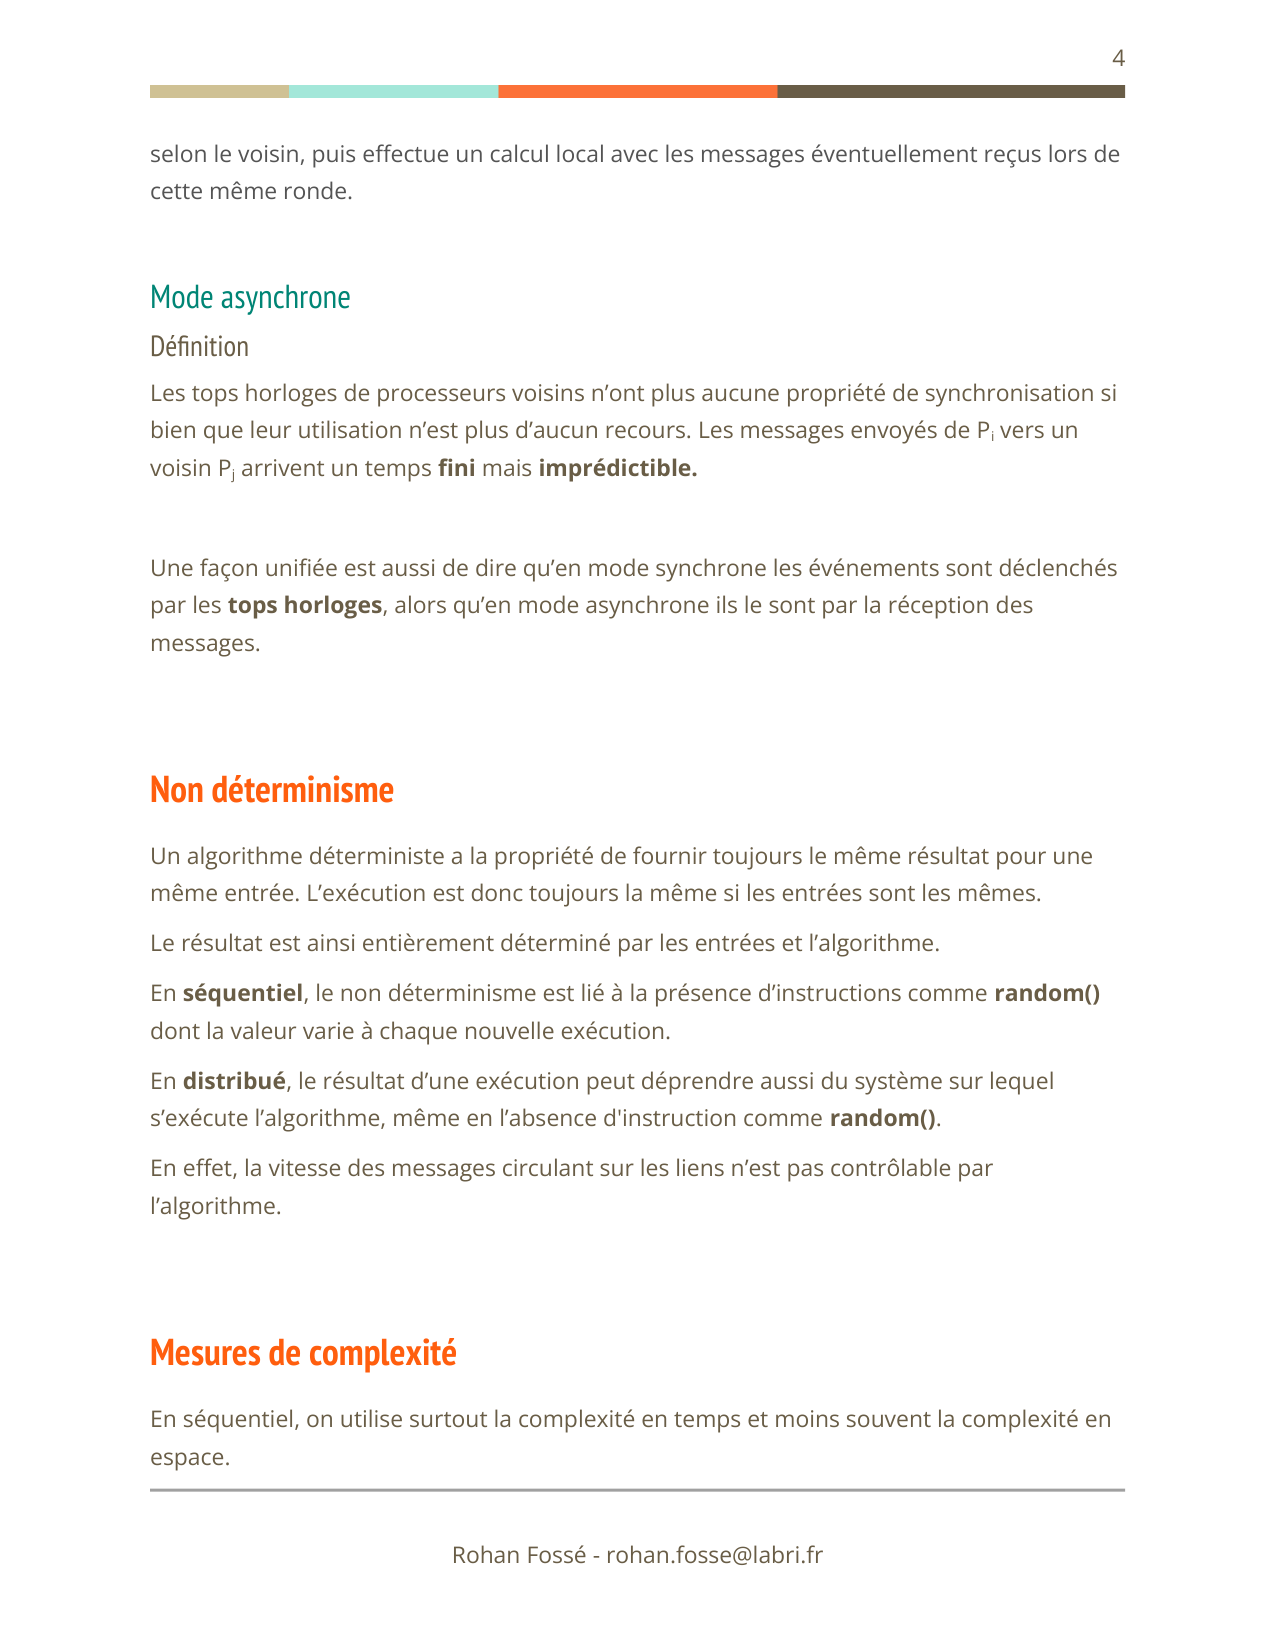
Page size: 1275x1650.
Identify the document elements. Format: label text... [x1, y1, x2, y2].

subtitle Non déterminisme [150, 764, 1125, 813]
text Le résultat est ainsi entièrement déterminé par les entrées et l’algorithme. [150, 927, 1125, 959]
picture [150, 85, 1125, 98]
text Les tops horloges de processeurs voisins n’ont plus aucune propriété de synchronisation si bien que leur utilisation n’est plus d’aucun recours. Les messages envoyés de Pi vers un voisin Pj arrivent un temps fini mais imprédictible. [150, 377, 1125, 483]
subtitle Mesures de complexité [150, 1327, 1125, 1376]
text En distribué, le résultat d’une exécution peut déprendre aussi du système sur lequel s’exécute l’algorithme, même en l’absence d'instruction comme random(). [150, 1065, 1125, 1134]
text Une façon unifiée est aussi de dire qu’en mode synchrone les événements sont déclenchés par les tops horloges, alors qu’en mode asynchrone ils le sont par la réception des messages. [150, 552, 1125, 658]
text En séquentiel, le non déterminisme est lié à la présence d’instructions comme random() dont la valeur varie à chaque nouvelle exécution. [150, 977, 1125, 1046]
subtitle Mode asynchrone [150, 275, 1125, 318]
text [150, 137, 1125, 206]
text En séquentiel, on utilise surtout la complexité en temps et moins souvent la complexité en espace. [150, 1403, 1125, 1472]
text En effet, la vitesse des messages circulant sur les liens n’est pas contrôlable par l’algorithme. [150, 1152, 1125, 1221]
subtitle Définition [150, 327, 1125, 364]
text Un algorithme déterministe a la propriété de fournir toujours le même résultat pour une même entrée. L’exécution est donc toujours la même si les entrées sont les mêmes. [150, 840, 1125, 909]
